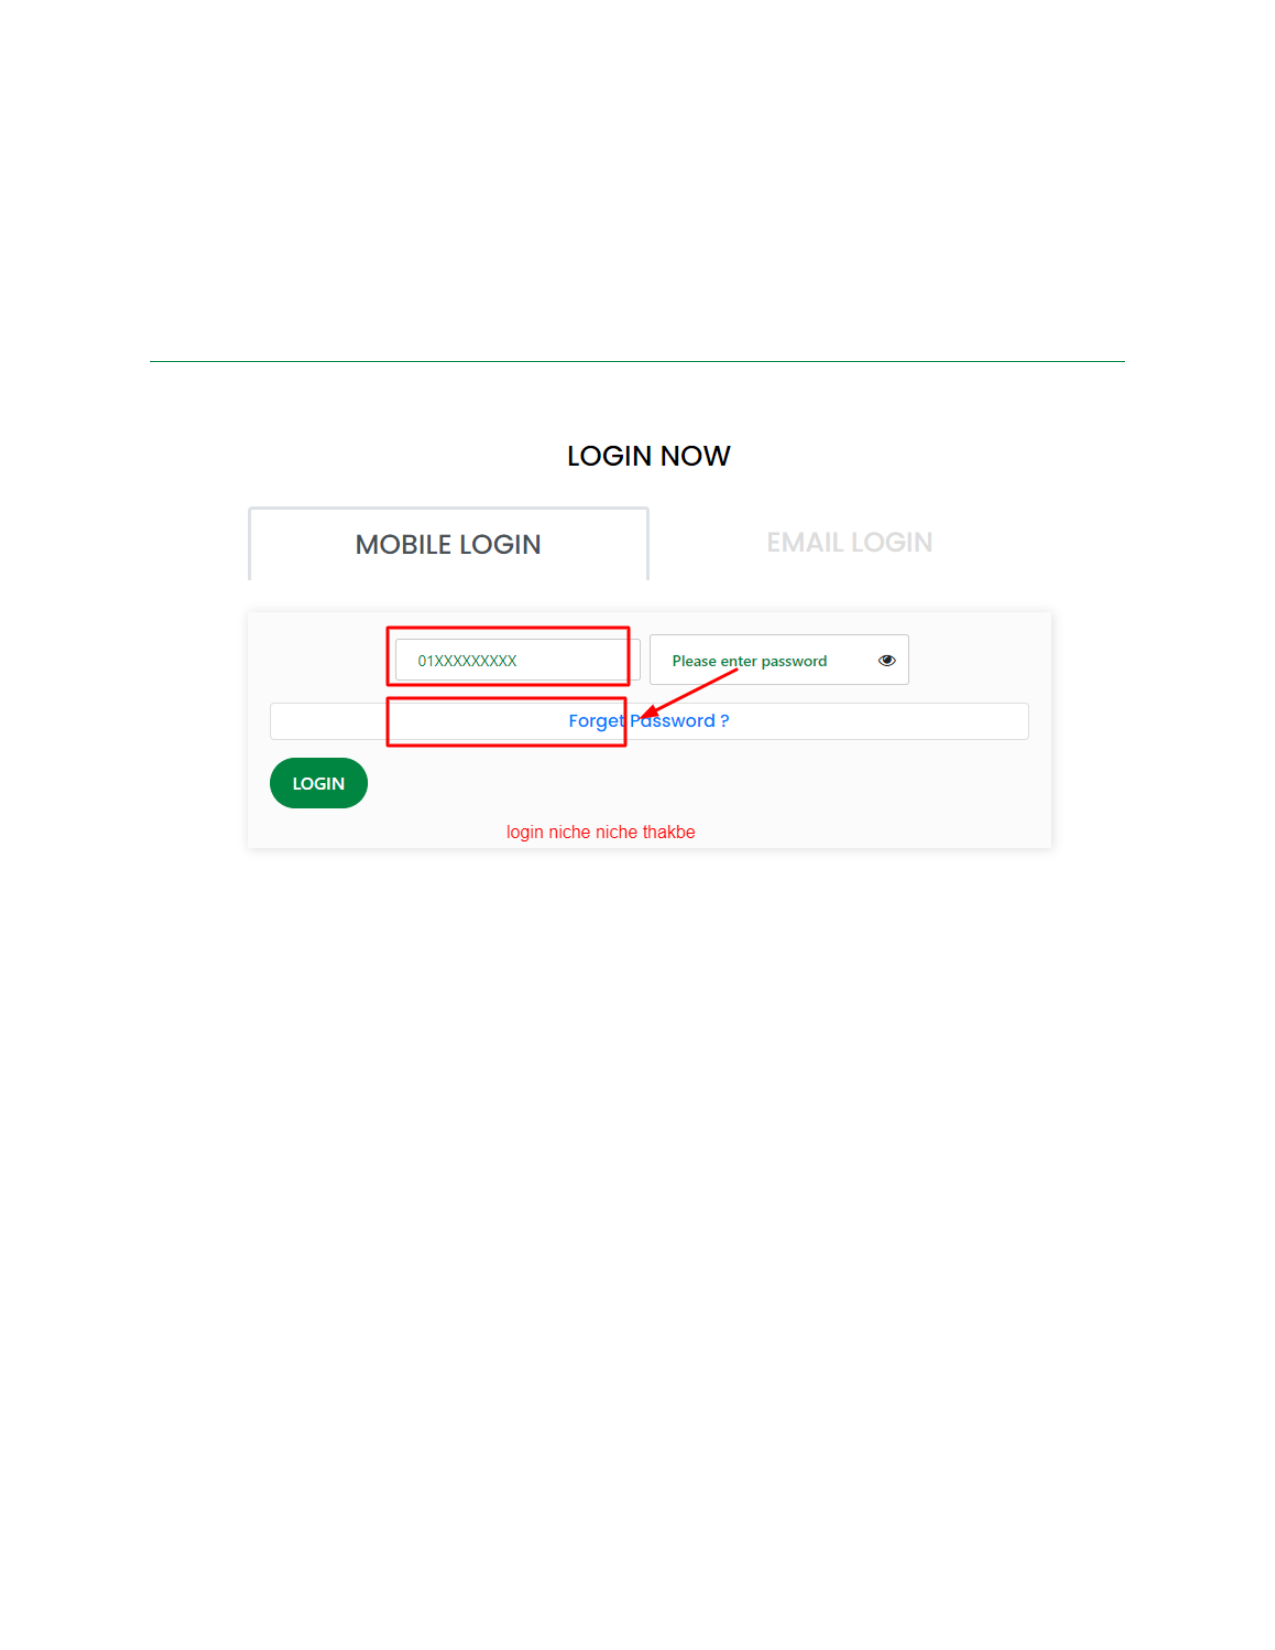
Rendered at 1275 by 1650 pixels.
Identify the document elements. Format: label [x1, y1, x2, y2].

picture [150, 361, 1125, 944]
